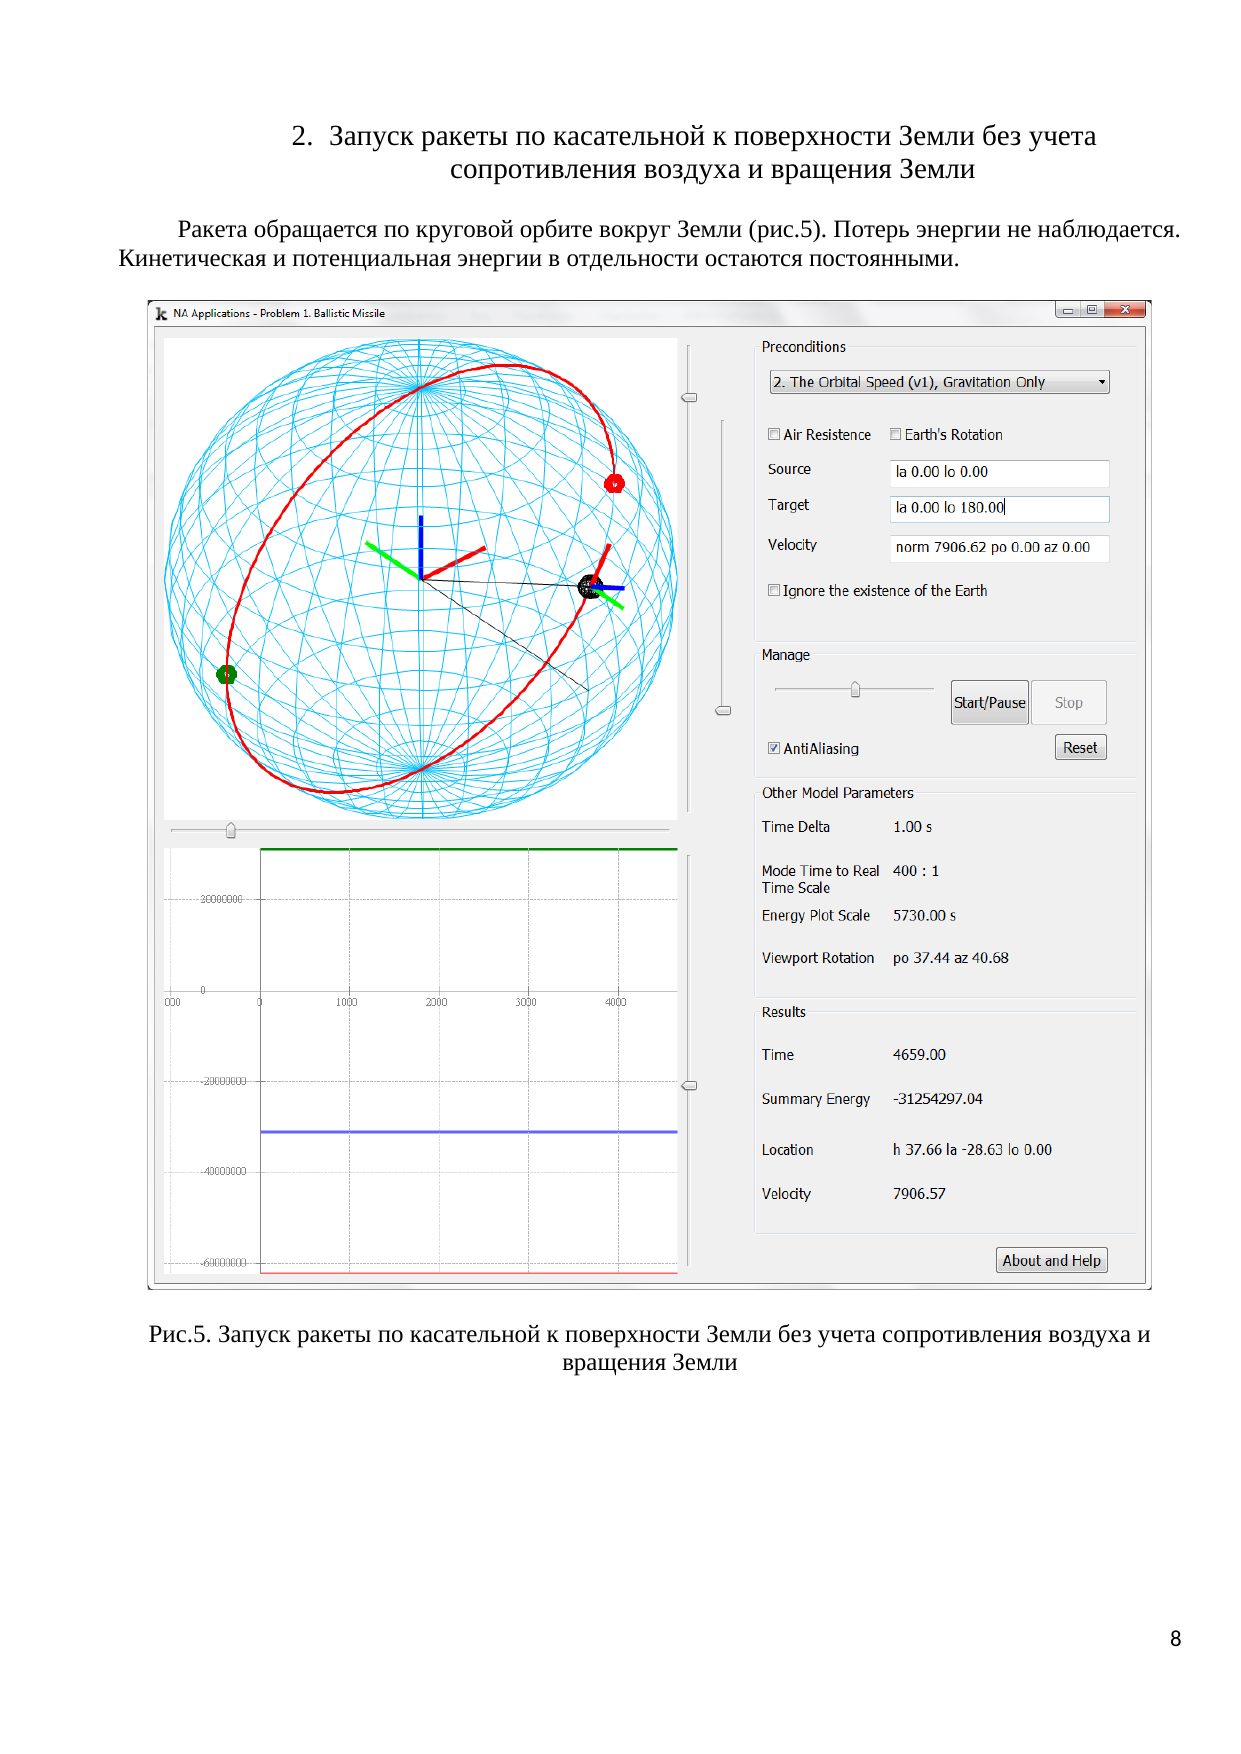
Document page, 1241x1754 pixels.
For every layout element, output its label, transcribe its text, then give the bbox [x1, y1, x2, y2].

text Ракета обращается по круговой орбите вокруг Земли (рис.5). Потерь энергии не наблюдается. Кинетическая и потенциальная энергии в отдельности остаются постоянными. [118, 214, 1181, 271]
picture [147, 300, 1152, 1290]
text Рис.5. Запуск ракеты по касательной к поверхности Земли без учета сопротивления воздуха и вращения Земли [118, 1319, 1181, 1376]
list Запуск ракеты по касательной к поверхности Земли без учета сопротивления воздуха и вращения Земли [207, 118, 1181, 185]
